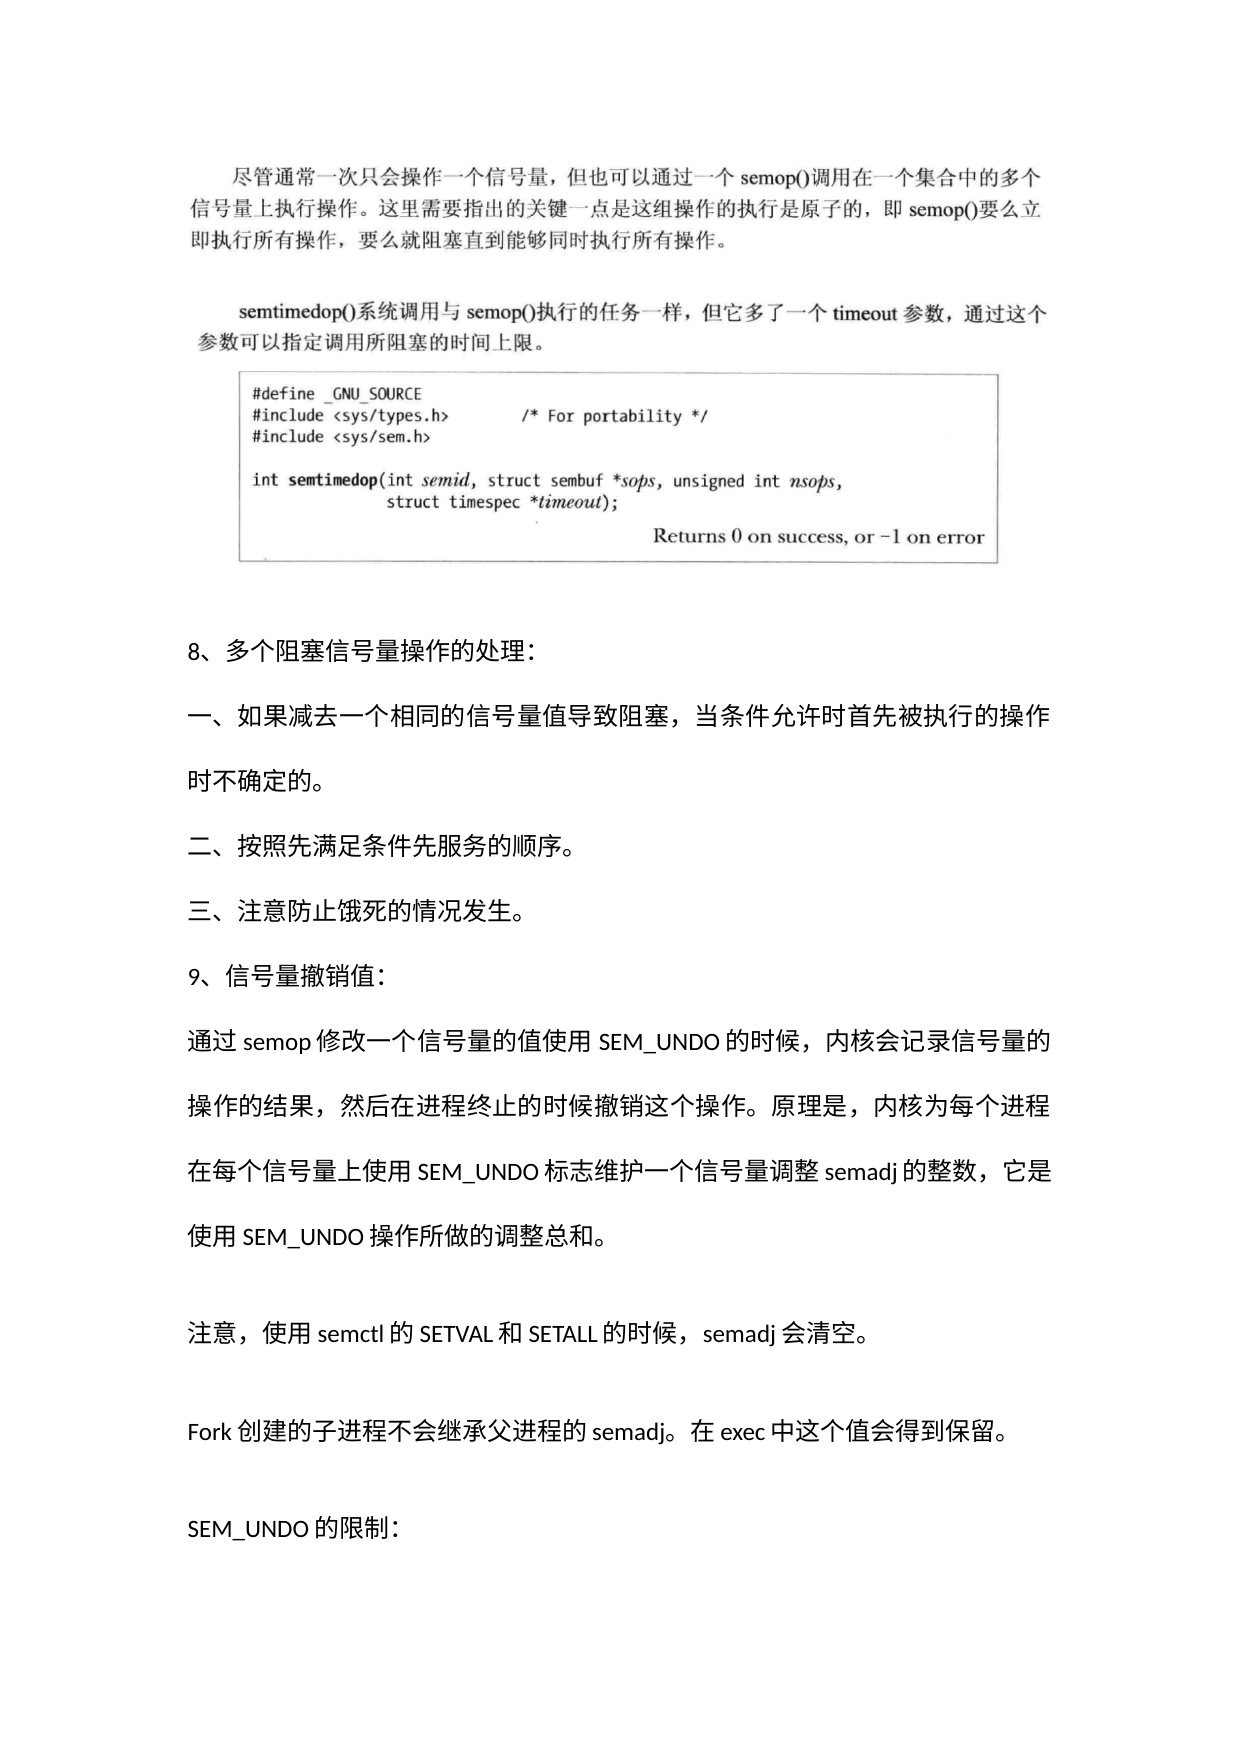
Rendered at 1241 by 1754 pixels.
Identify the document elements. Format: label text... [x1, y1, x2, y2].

list 通过semop修改一个信号量的值使用SEM_UNDO的时候，内核会记录信号量的操作的结果，然后在进程终止的时候撤销这个操作。原理是，内核为每个进程在每个信号量上使用SEM_UNDO标志维护一个信号量调整semadj的整数，它是使用SEM_UNDO操作所做的调整总和。 [187, 1007, 1053, 1267]
list 注意，使用semctl的SETVAL和SETALL的时候，semadj会清空。 [187, 1299, 1053, 1364]
picture [187, 162, 1051, 261]
list 按照先满足条件先服务的顺序。 [187, 812, 1053, 877]
list 注意防止饿死的情况发生。 [187, 877, 1053, 942]
list SEM_UNDO的限制： [187, 1494, 1053, 1559]
list 信号量撤销值： [187, 942, 1053, 1007]
list 如果减去一个相同的信号量值导致阻塞，当条件允许时首先被执行的操作时不确定的。 [187, 682, 1053, 812]
picture [187, 292, 1051, 571]
list 多个阻塞信号量操作的处理： [187, 617, 1053, 682]
list Fork创建的子进程不会继承父进程的semadj。在exec中这个值会得到保留。 [187, 1397, 1053, 1462]
